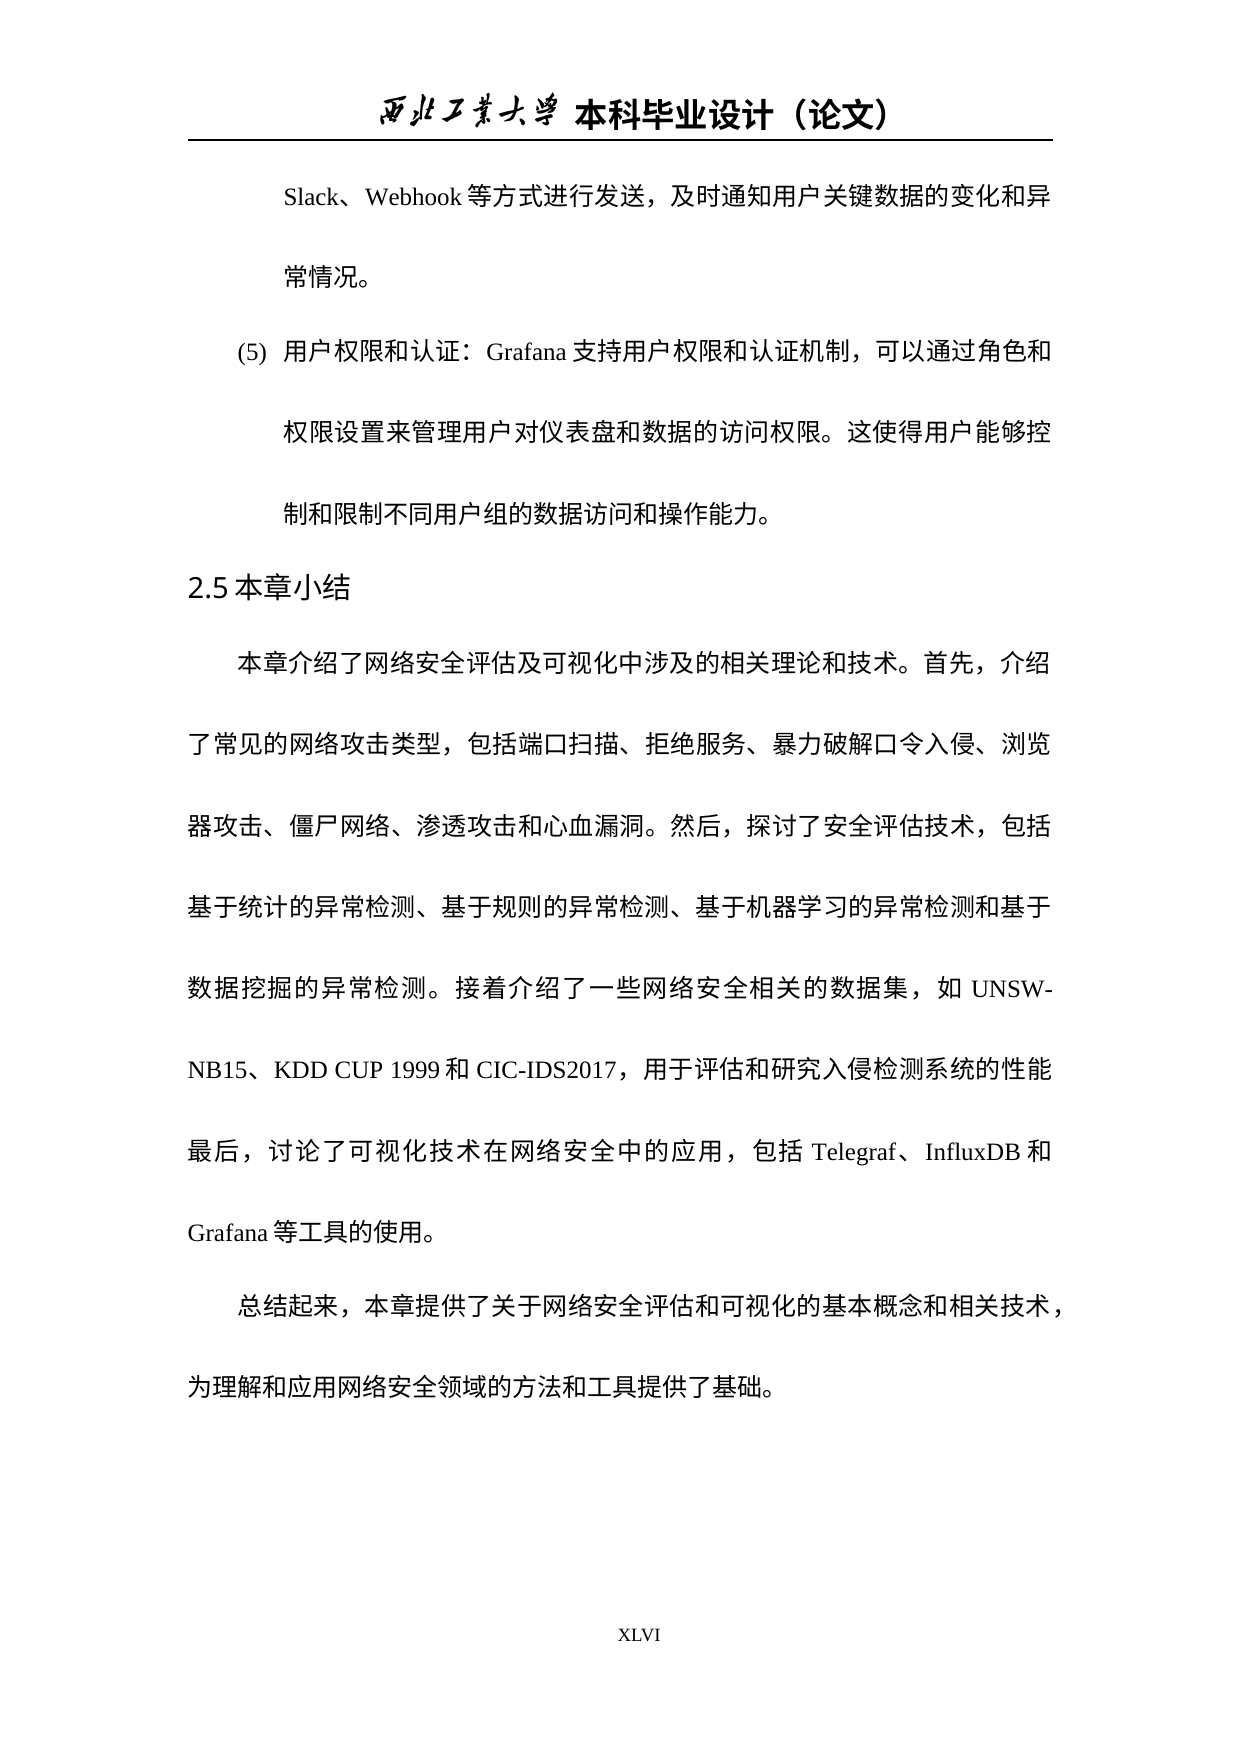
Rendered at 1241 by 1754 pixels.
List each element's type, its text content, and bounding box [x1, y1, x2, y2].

list 用户权限和认证：Grafana支持用户权限和认证机制，可以通过角色和权限设置来管理用户对仪表盘和数据的访问权限。这使得用户能够控制和限制不同用户组的数据访问和操作能力。 [237, 317, 1053, 545]
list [237, 162, 1053, 308]
text 总结起来，本章提供了关于网络安全评估和可视化的基本概念和相关技术，为理解和应用网络安全领域的方法和工具提供了基础。 [187, 1272, 1053, 1418]
text 2.5本章小结 [187, 554, 1053, 619]
picture [375, 92, 558, 128]
text 本章介绍了网络安全评估及可视化中涉及的相关理论和技术。首先，介绍了常见的网络攻击类型，包括端口扫描、拒绝服务、暴力破解口令入侵、浏览器攻击、僵尸网络、渗透攻击和心血漏洞。然后，探讨了安全评估技术，包括基于统计的异常检测、基于规则的异常检测、基于机器学习的异常检测和基于数据挖掘的异常检测。接着介绍了一些网络安全相关的数据集，如UNSW-NB15、KDD CUP 1999和CIC-IDS2017，用于评估和研究入侵检测系统的性能。最后，讨论了可视化技术在网络安全中的应用，包括Telegraf、InfluxDB和Grafana等工具的使用。 [187, 629, 1053, 1263]
